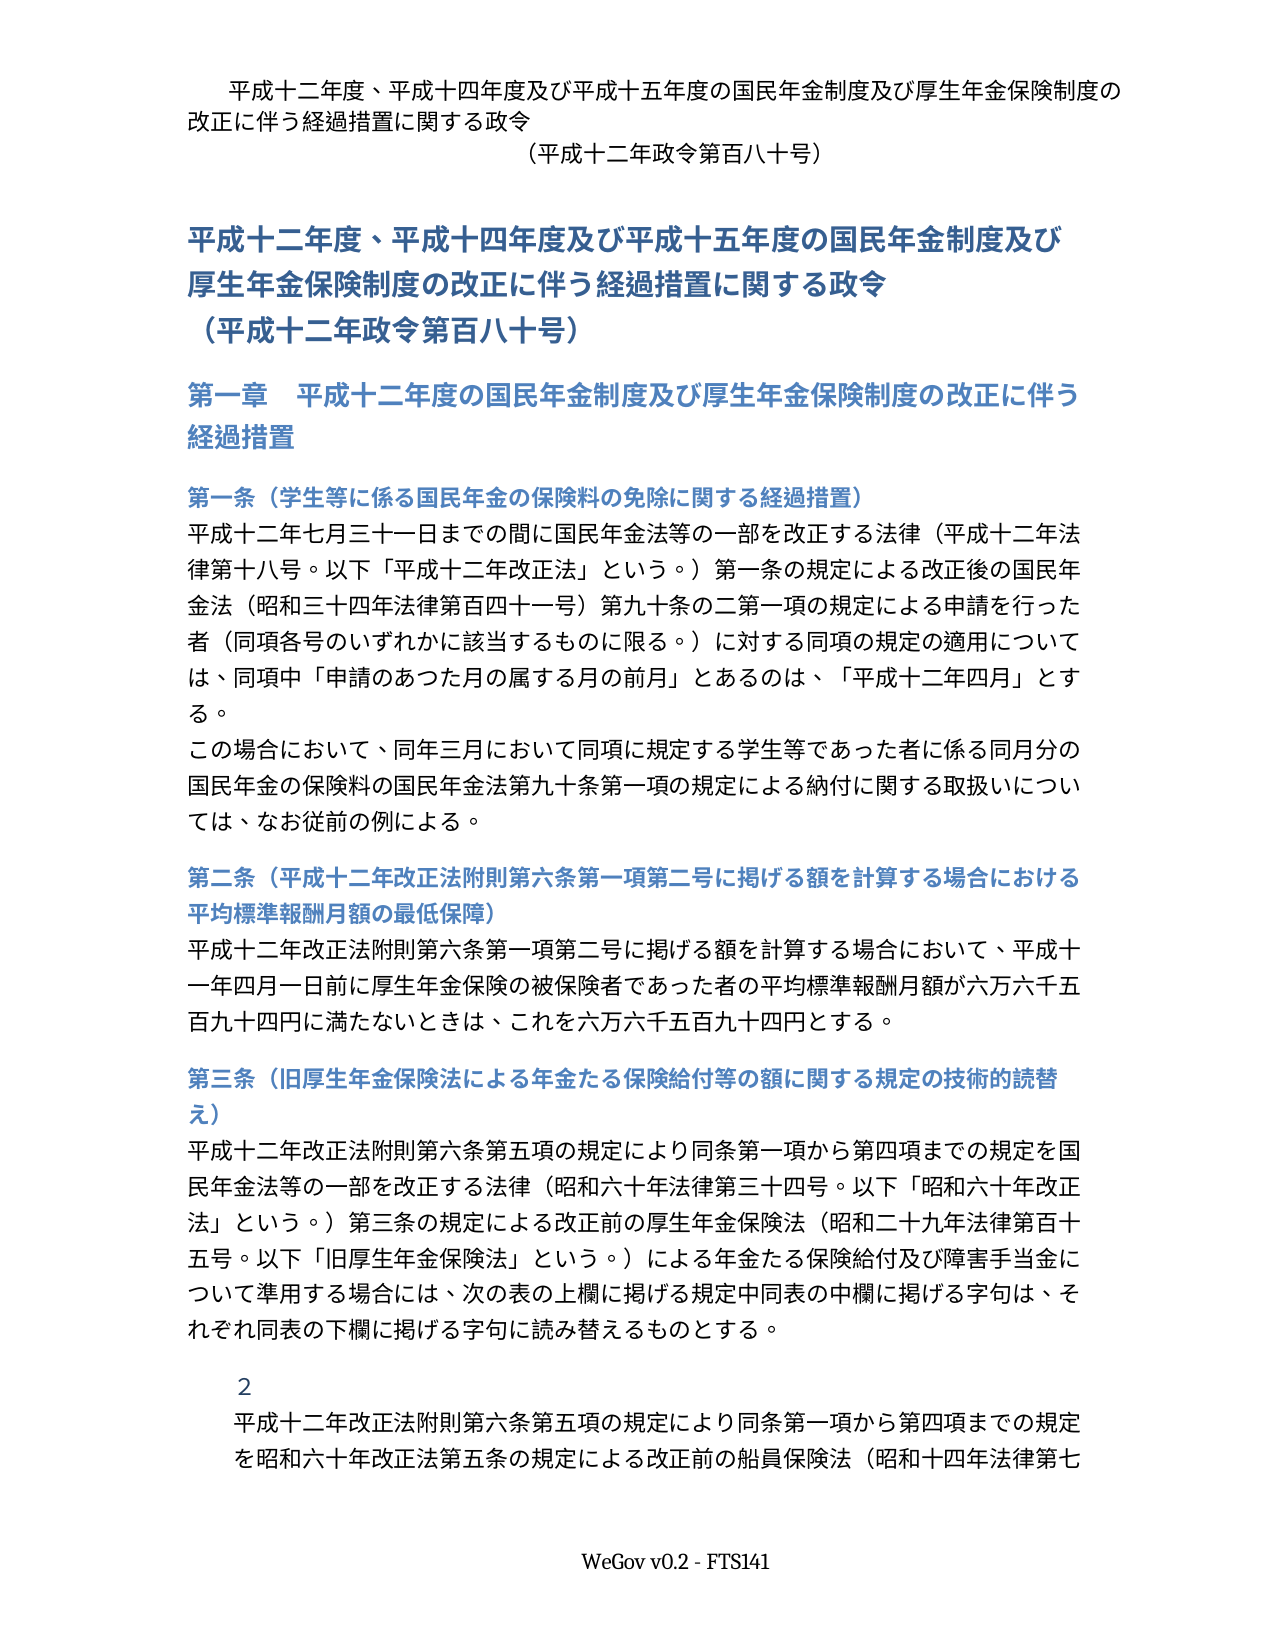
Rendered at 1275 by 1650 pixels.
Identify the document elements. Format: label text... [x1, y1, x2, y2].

text 平成十二年七月三十一日までの間に国民年金法等の一部を改正する法律（平成十二年法律第十八号。以下「平成十二年改正法」という。）第一条の規定による改正後の国民年金法（昭和三十四年法律第百四十一号）第九十条の二第一項の規定による申請を行った者（同項各号のいずれかに該当するものに限る。）に対する同項の規定の適用については、同項中「申請のあつた月の属する月の前月」とあるのは、「平成十二年四月」とする。 この場合において、同年三月において同項に規定する学生等であった者に係る同月分の国民年金の保険料の国民年金法第九十条第一項の規定による納付に関する取扱いについては、なお従前の例による。 [187, 518, 1087, 837]
subtitle 平成十二年度、平成十四年度及び平成十五年度の国民年金制度及び厚生年金保険制度の改正に伴う経過措置に関する政令 （平成十二年政令第百八十号） [187, 219, 1087, 350]
text 平成十二年改正法附則第六条第五項の規定により同条第一項から第四項までの規定を国民年金法等の一部を改正する法律（昭和六十年法律第三十四号。以下「昭和六十年改正法」という。）第三条の規定による改正前の厚生年金保険法（昭和二十九年法律第百十五号。以下「旧厚生年金保険法」という。）による年金たる保険給付及び障害手当金について準用する場合には、次の表の上欄に掲げる規定中同表の中欄に掲げる字句は、それぞれ同表の下欄に掲げる字句に読み替えるものとする。 [187, 1135, 1087, 1346]
subtitle ２ [233, 1371, 1087, 1402]
subtitle 第一条（学生等に係る国民年金の保険料の免除に関する経過措置） [187, 482, 1087, 513]
subtitle 第三条（旧厚生年金保険法による年金たる保険給付等の額に関する規定の技術的読替え） [187, 1063, 1087, 1130]
subtitle 第一章 平成十二年度の国民年金制度及び厚生年金保険制度の改正に伴う経過措置 [187, 376, 1087, 456]
subtitle 第二条（平成十二年改正法附則第六条第一項第二号に掲げる額を計算する場合における平均標準報酬月額の最低保障） [187, 862, 1087, 929]
text 平成十二年改正法附則第六条第一項第二号に掲げる額を計算する場合において、平成十一年四月一日前に厚生年金保険の被保険者であった者の平均標準報酬月額が六万六千五百九十四円に満たないときは、これを六万六千五百九十四円とする。 [187, 934, 1087, 1037]
